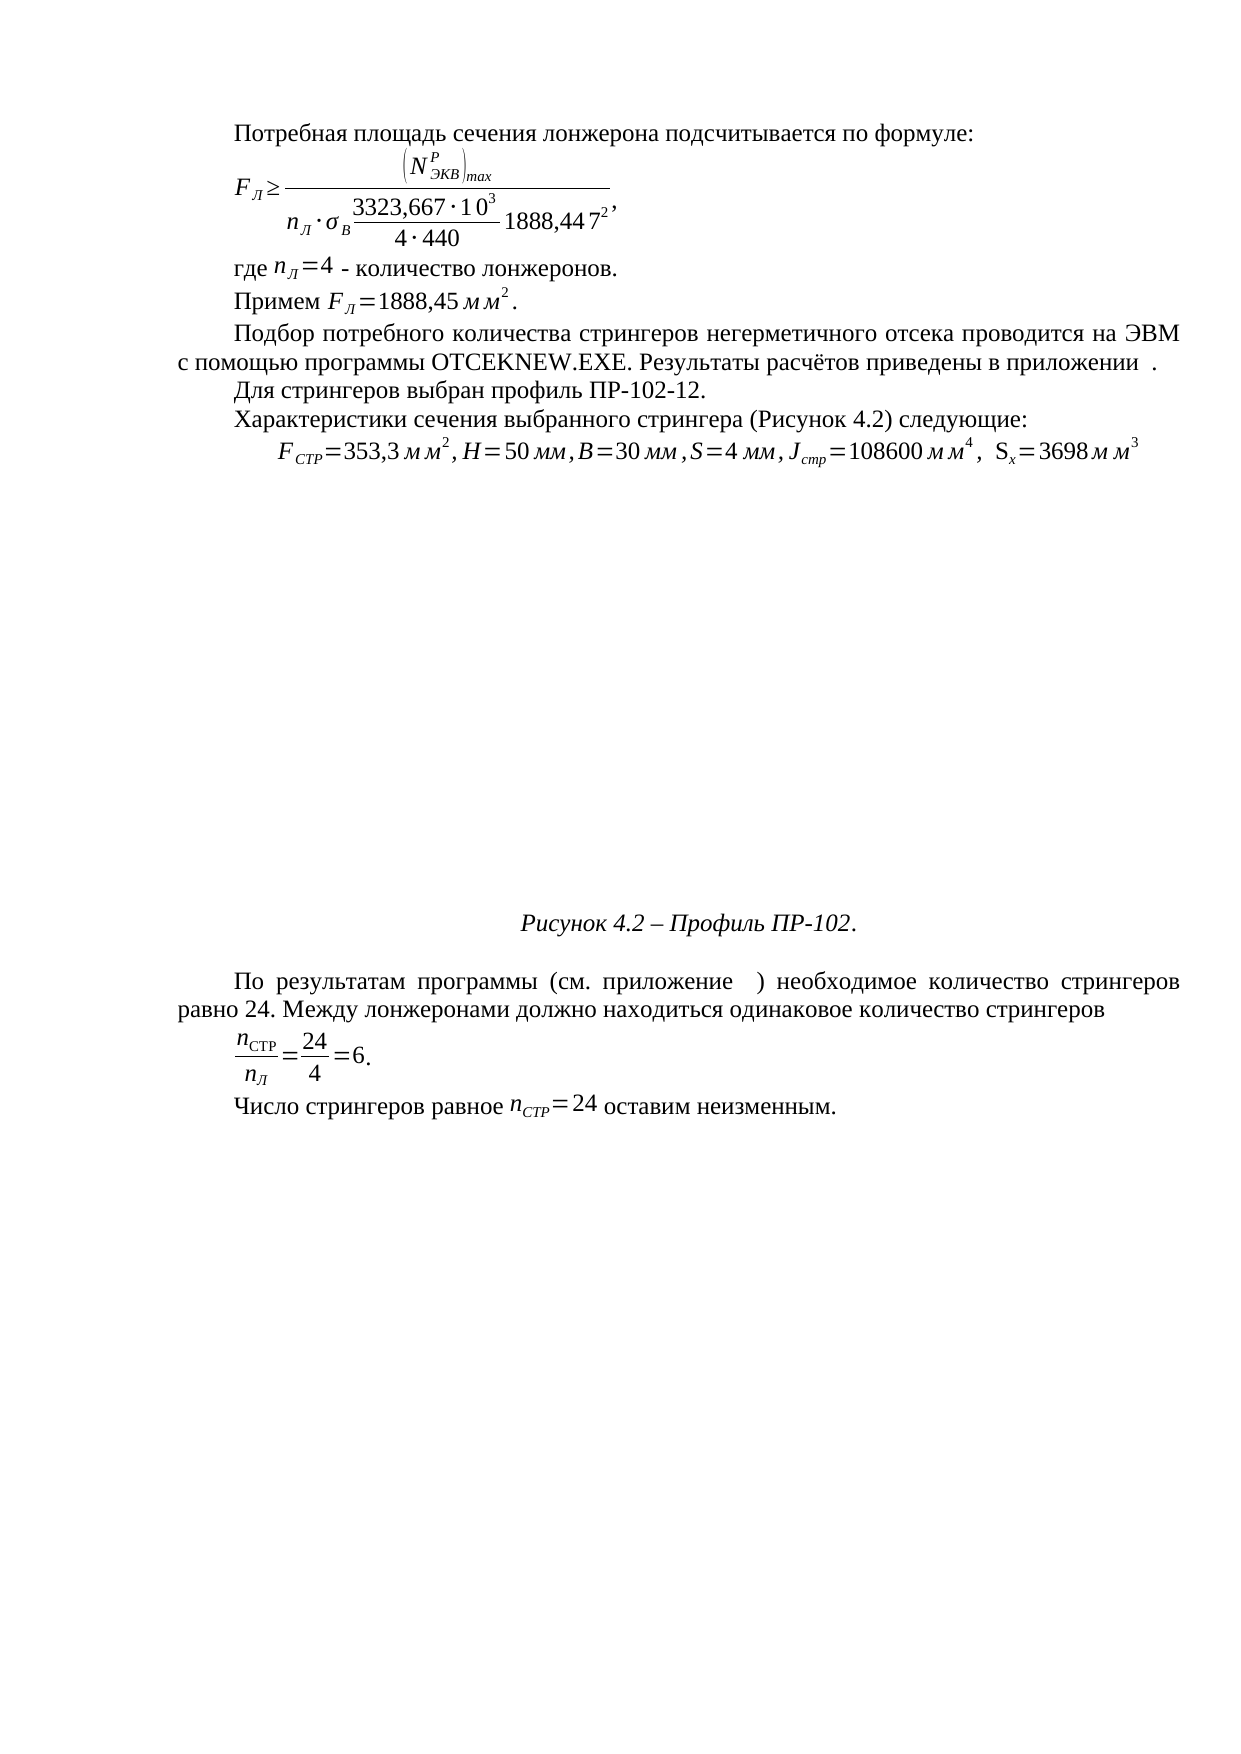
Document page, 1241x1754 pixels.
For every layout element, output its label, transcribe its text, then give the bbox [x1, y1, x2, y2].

text Примем [177, 283, 1181, 318]
text , [177, 147, 1181, 252]
text Подбор потребного количества стрингеров негерметичного отсека проводится на ЭВМ с помощью программы OTCEKNEW.EXE. Результаты расчётов приведены в приложении . [177, 318, 1181, 375]
text Рисунок 4.2 – Профиль ПР-102. [177, 908, 1181, 937]
text . [177, 1023, 1181, 1089]
text Потребная площадь сечения лонжерона подсчитывается по формуле: [177, 118, 1181, 147]
text Для стрингеров выбран профиль ПР-102-12. [177, 375, 1181, 404]
text Число стрингеров равное оставим неизменным. [177, 1089, 1181, 1121]
text Характеристики сечения выбранного стрингера (Рисунок 4.2) следующие: [177, 404, 1181, 433]
text По результатам программы (см. приложение ) необходимое количество стрингеров равно 24. Между лонжеронами должно находиться одинаковое количество стрингеров [177, 966, 1181, 1023]
text где - количество лонжеронов. [177, 252, 1181, 283]
